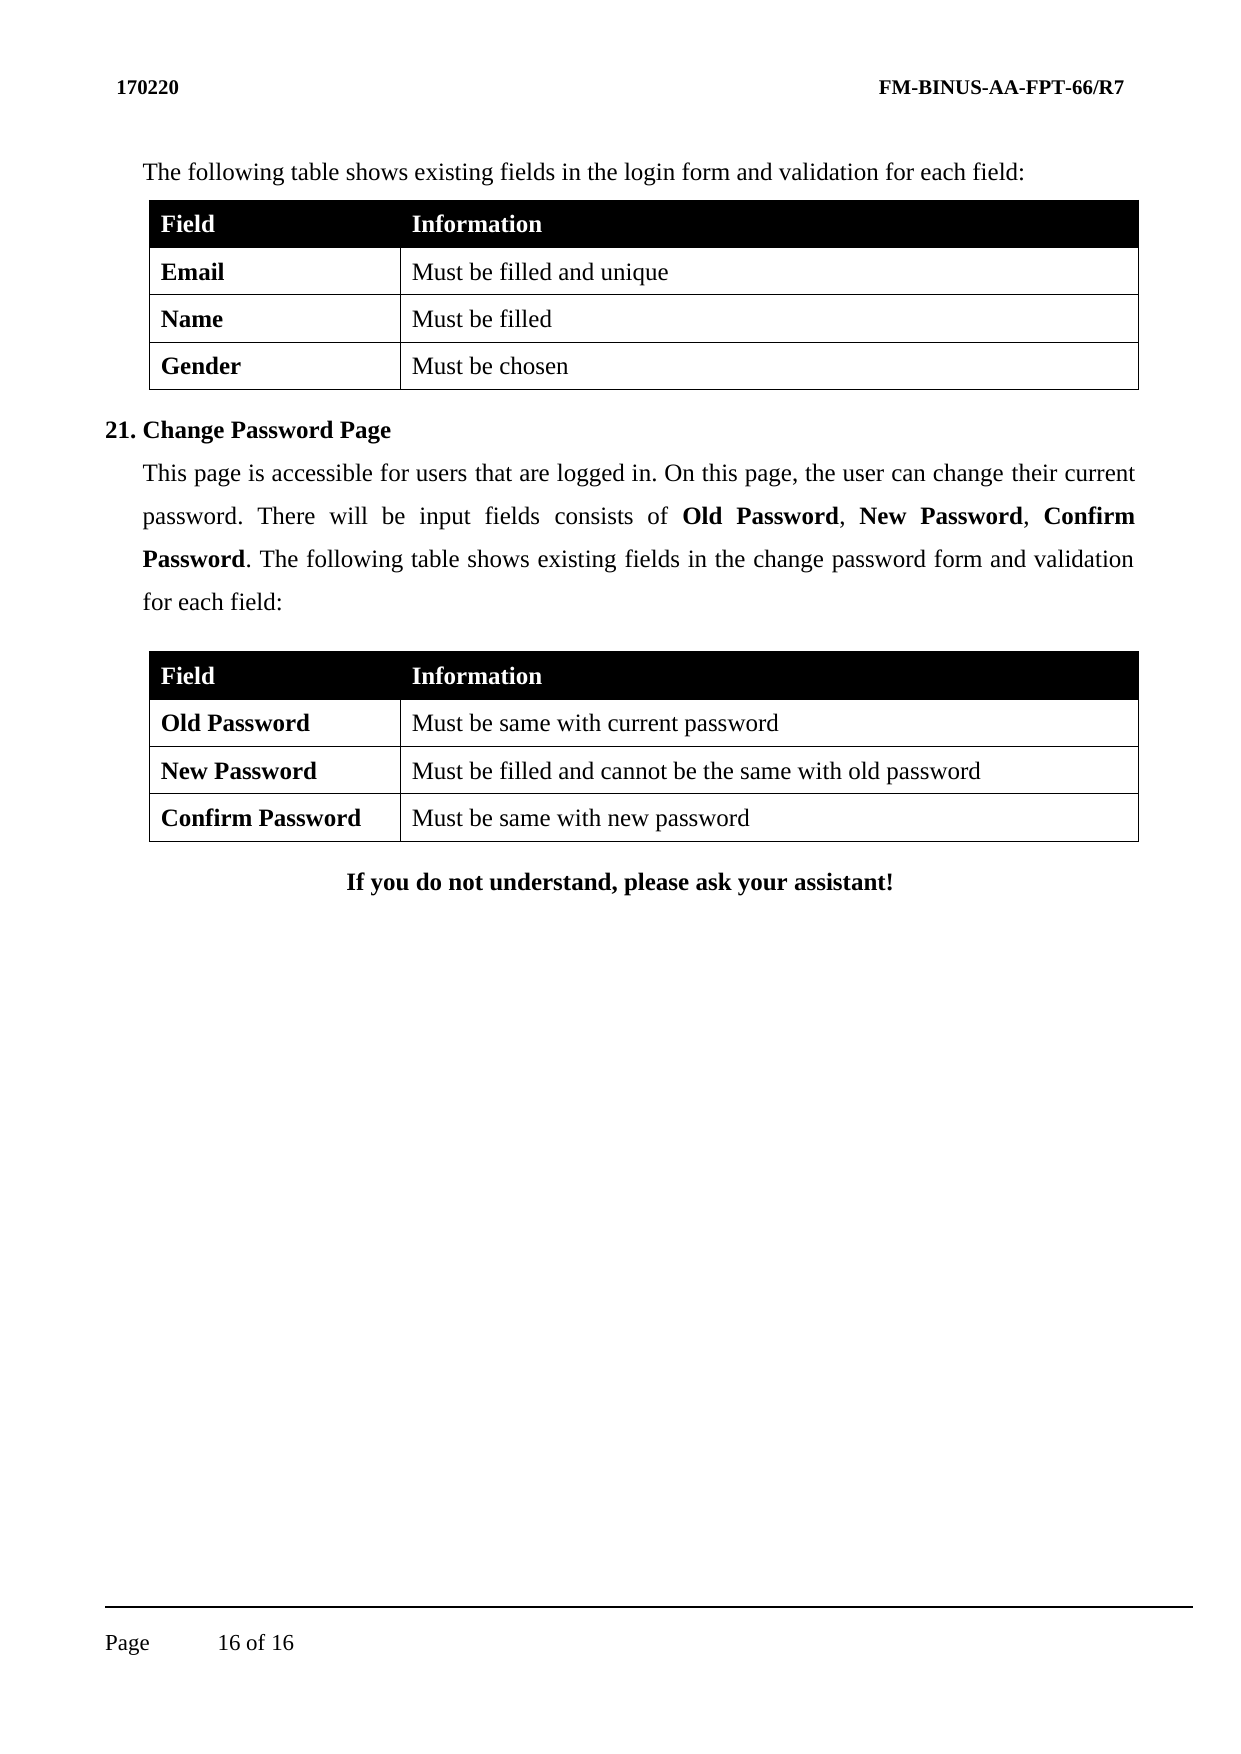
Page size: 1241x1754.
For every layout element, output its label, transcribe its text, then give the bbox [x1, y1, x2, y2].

table_header Field [150, 653, 400, 699]
table_cell Must be filled [401, 295, 1138, 342]
table_cell Name [150, 295, 400, 342]
table_cell Must be filled and unique [401, 248, 1138, 294]
table_cell Must be same with current password [401, 700, 1138, 746]
list This page is accessible for users that are logged in. On this page, the user can change their current password. There will be input fields consists of Old Password, New Password, Confirm Password. The following table shows existing fields in the change password form and validation for each field: [142, 458, 1135, 616]
list Change Password Page [105, 415, 1135, 444]
table_header Information [401, 653, 1138, 699]
table_header Information [401, 201, 1138, 247]
table_cell Must be same with new password [401, 794, 1138, 841]
table_cell Old Password [150, 700, 400, 746]
table_cell Email [150, 248, 400, 294]
table_cell Must be filled and cannot be the same with old password [401, 747, 1138, 793]
table_cell Must be chosen [401, 343, 1138, 389]
text The following table shows existing fields in the login form and validation for each field: [142, 157, 1135, 185]
table_header Field [150, 201, 400, 247]
table_cell Gender [150, 343, 400, 389]
table_cell Confirm Password [150, 794, 400, 841]
table_cell New Password [150, 747, 400, 793]
text If you do not understand, please ask your assistant! [105, 867, 1135, 895]
